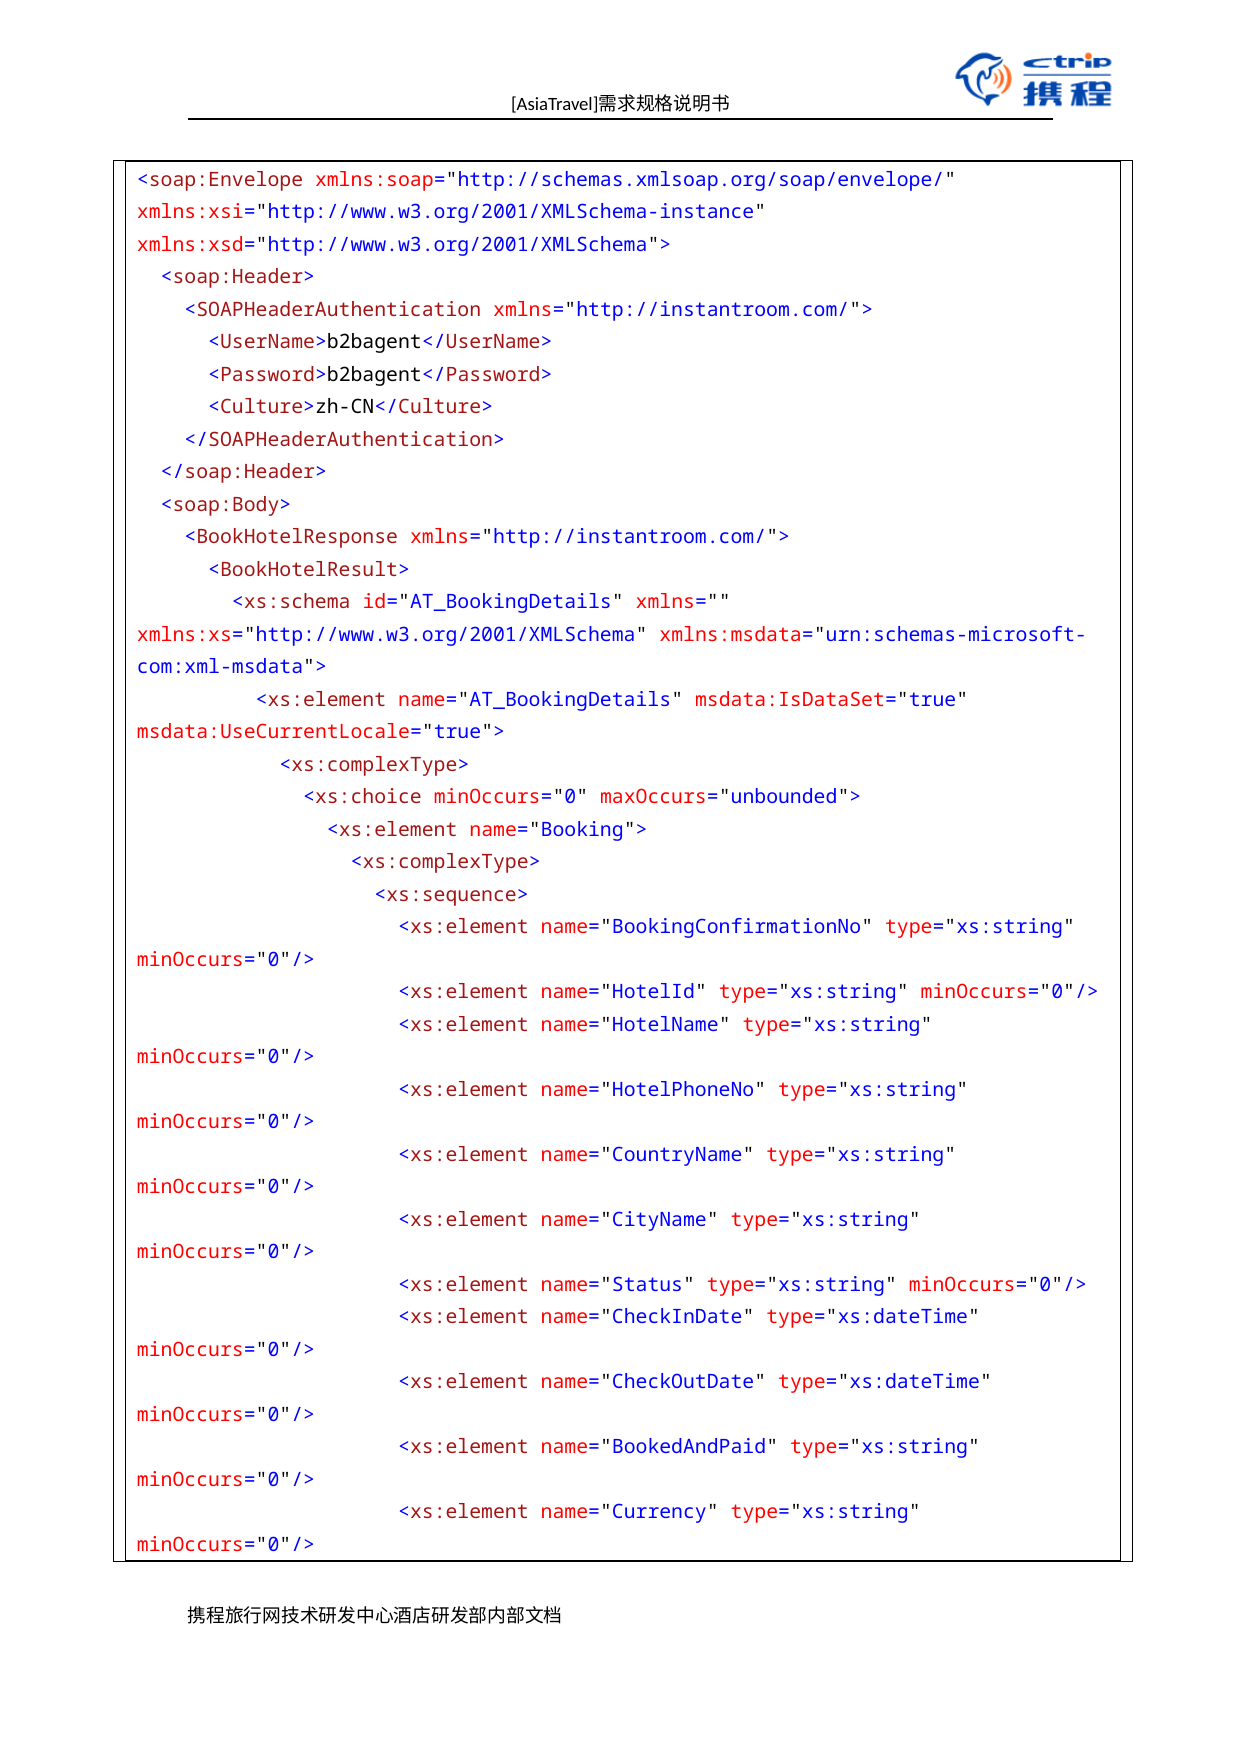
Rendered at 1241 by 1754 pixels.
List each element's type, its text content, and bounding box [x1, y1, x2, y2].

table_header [1121, 161, 1132, 1561]
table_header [114, 161, 125, 1561]
picture [950, 47, 1118, 111]
